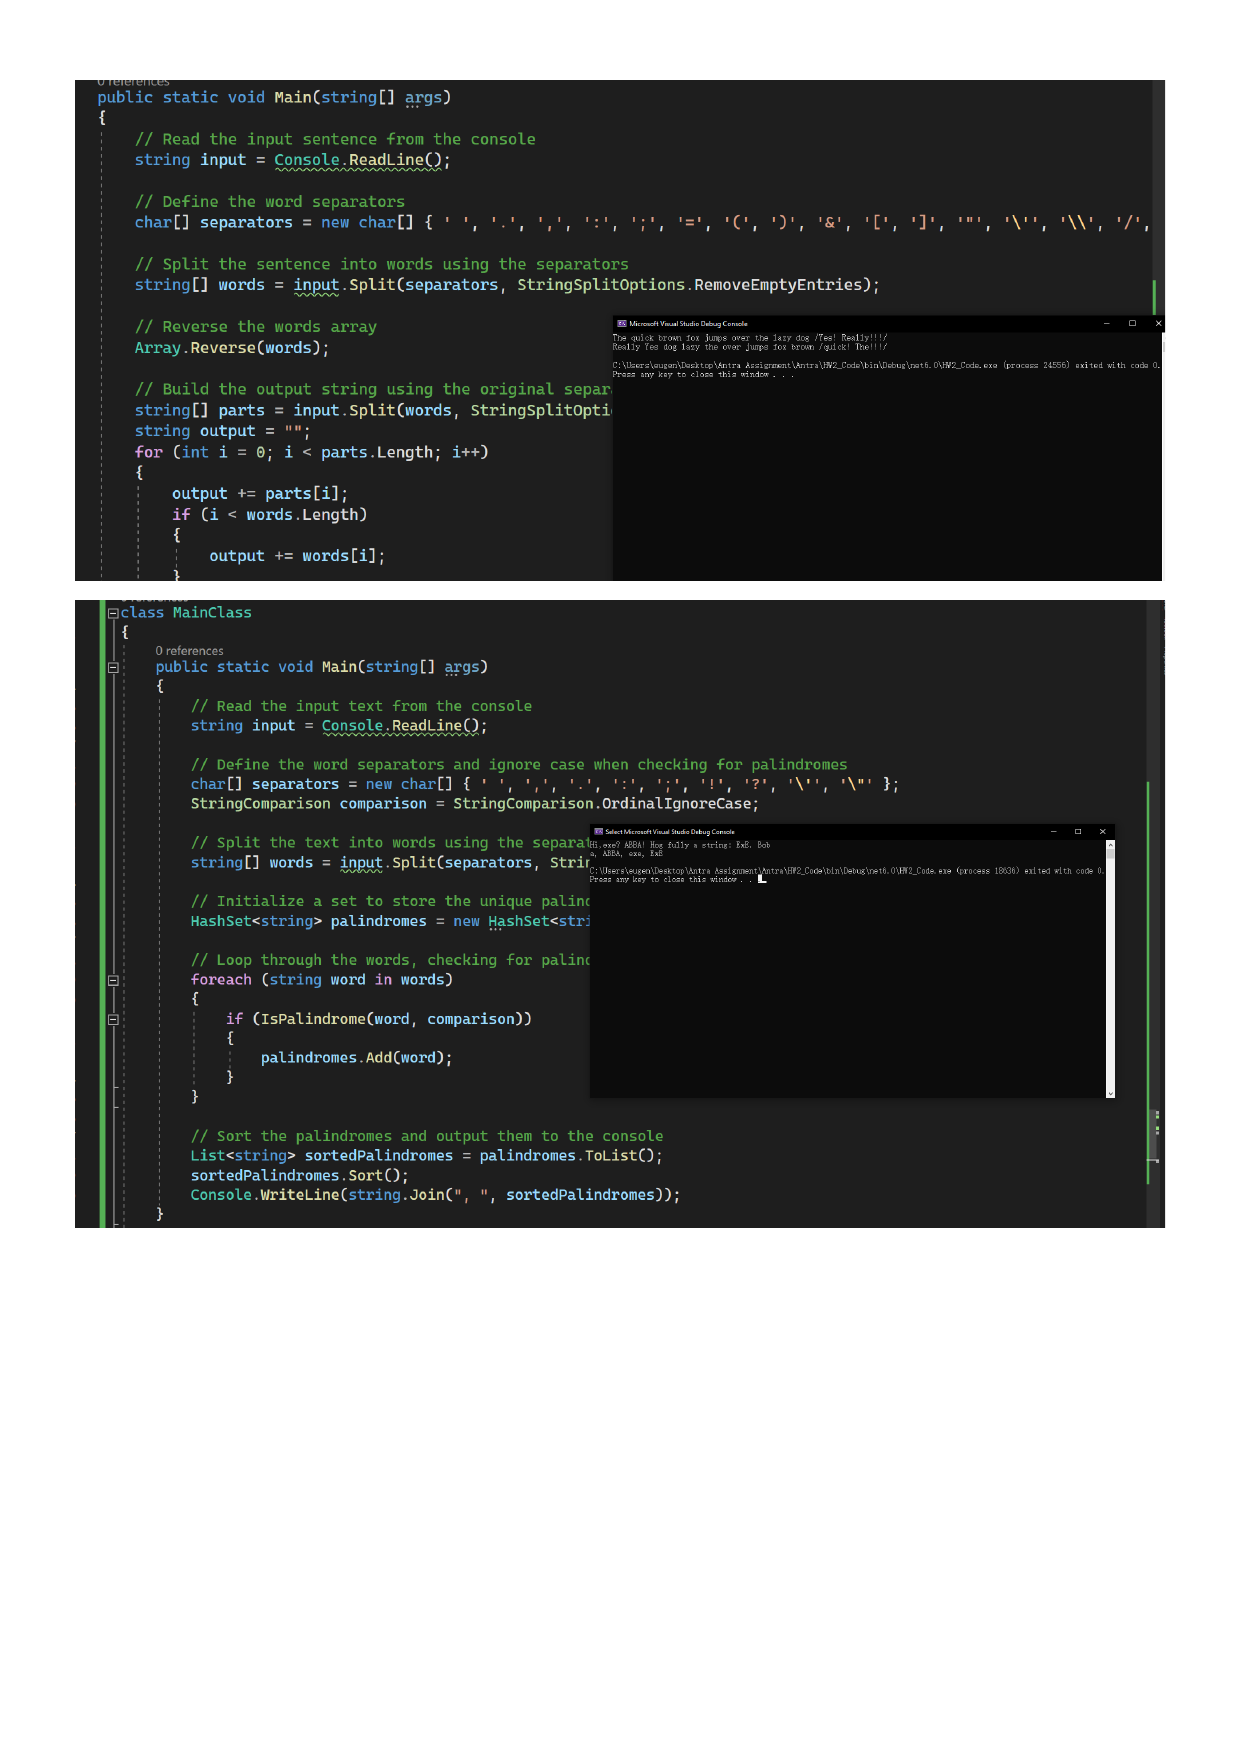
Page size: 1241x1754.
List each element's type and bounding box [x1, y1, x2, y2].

picture [75, 80, 1166, 581]
picture [75, 600, 1166, 1228]
